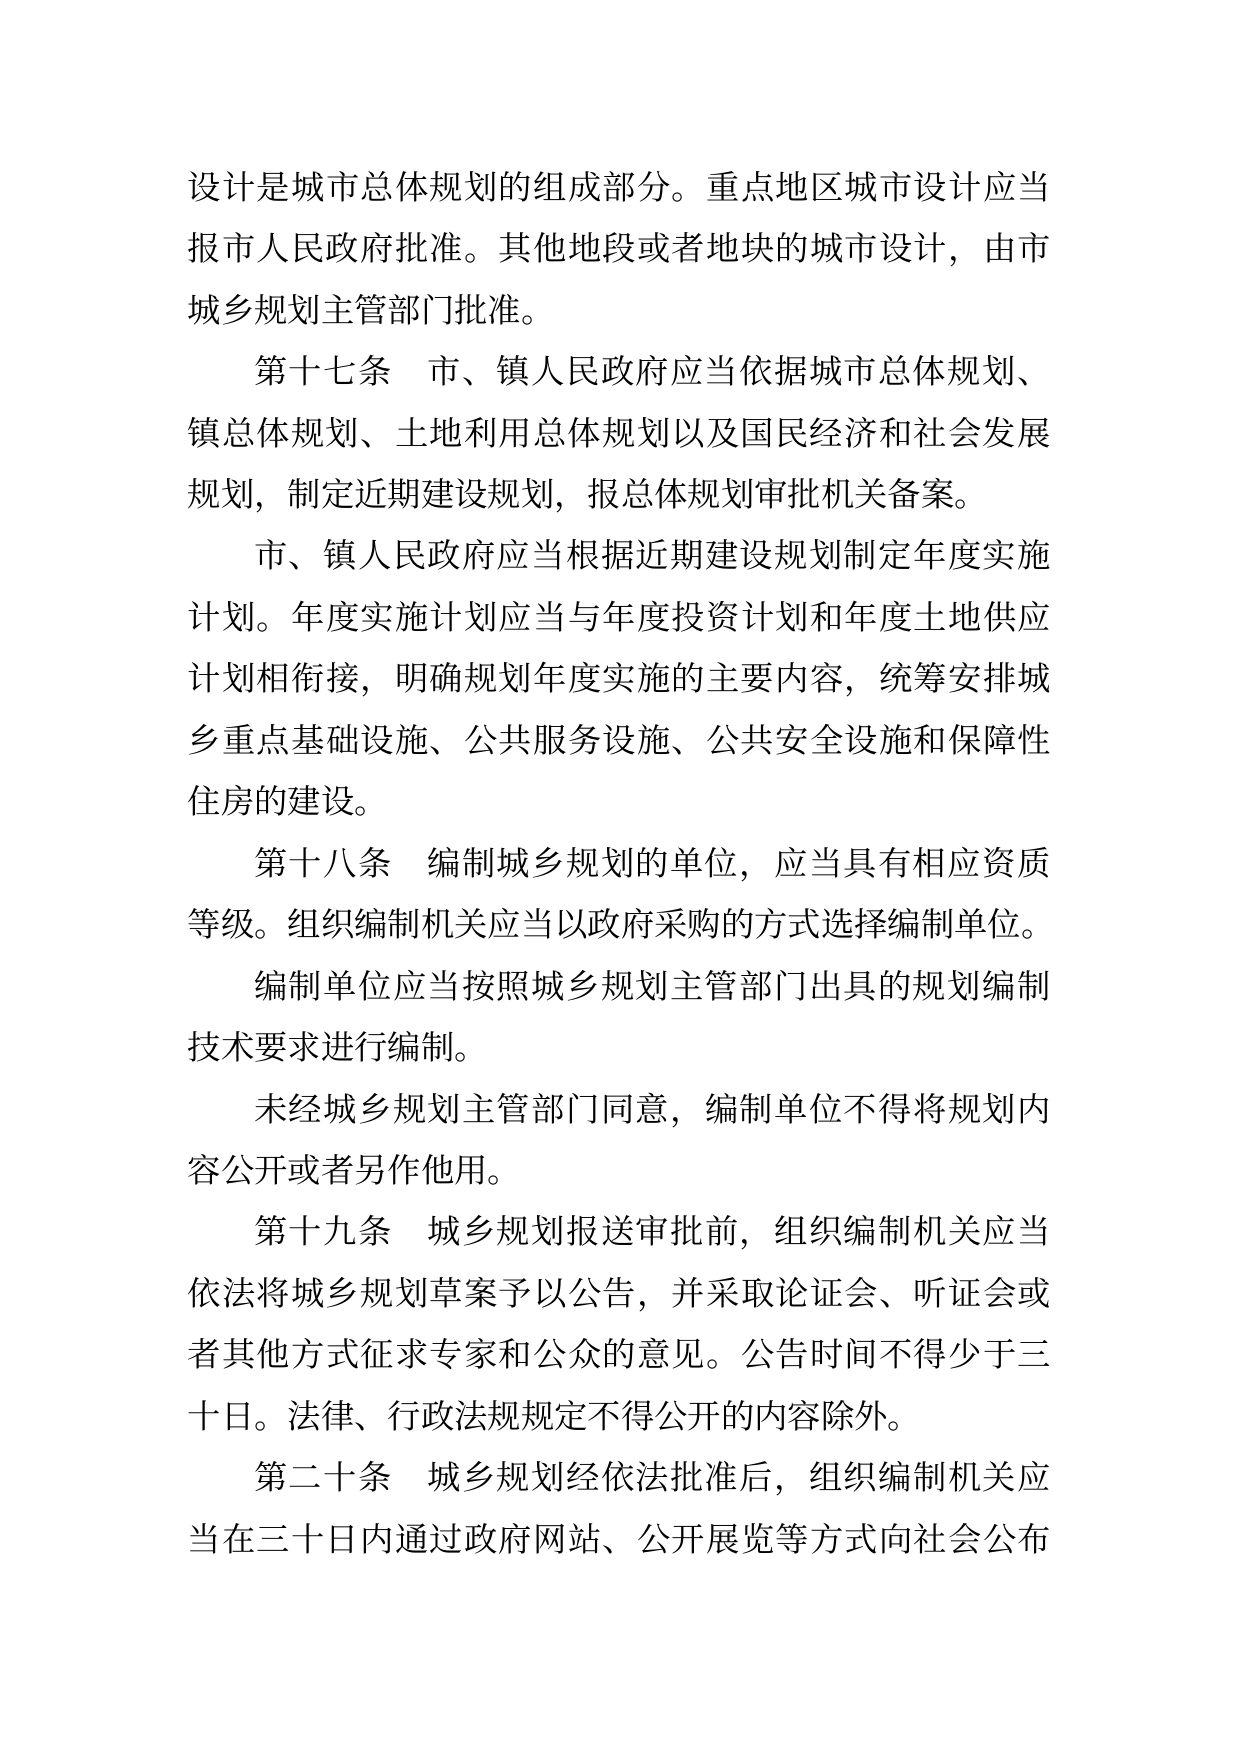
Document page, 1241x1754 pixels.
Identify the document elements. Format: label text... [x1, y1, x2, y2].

text 第十七条 市、镇人民政府应当依据城市总体规划、镇总体规划、土地利用总体规划以及国民经济和社会发展规划，制定近期建设规划，报总体规划审批机关备案。 [187, 334, 1053, 519]
text 第十九条 城乡规划报送审批前，组织编制机关应当依法将城乡规划草案予以公告，并采取论证会、听证会或者其他方式征求专家和公众的意见。公告时间不得少于三十日。法律、行政法规规定不得公开的内容除外。 [187, 1195, 1053, 1441]
text 未经城乡规划主管部门同意，编制单位不得将规划内容公开或者另作他用。 [187, 1072, 1053, 1195]
text 第十八条 编制城乡规划的单位，应当具有相应资质等级。组织编制机关应当以政府采购的方式选择编制单位。 [187, 826, 1053, 949]
text 市、镇人民政府应当根据近期建设规划制定年度实施计划。年度实施计划应当与年度投资计划和年度土地供应计划相衔接，明确规划年度实施的主要内容，统筹安排城乡重点基础设施、公共服务设施、公共安全设施和保障性住房的建设。 [187, 519, 1053, 826]
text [187, 1441, 1053, 1563]
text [187, 150, 1053, 334]
text 编制单位应当按照城乡规划主管部门出具的规划编制技术要求进行编制。 [187, 949, 1053, 1072]
